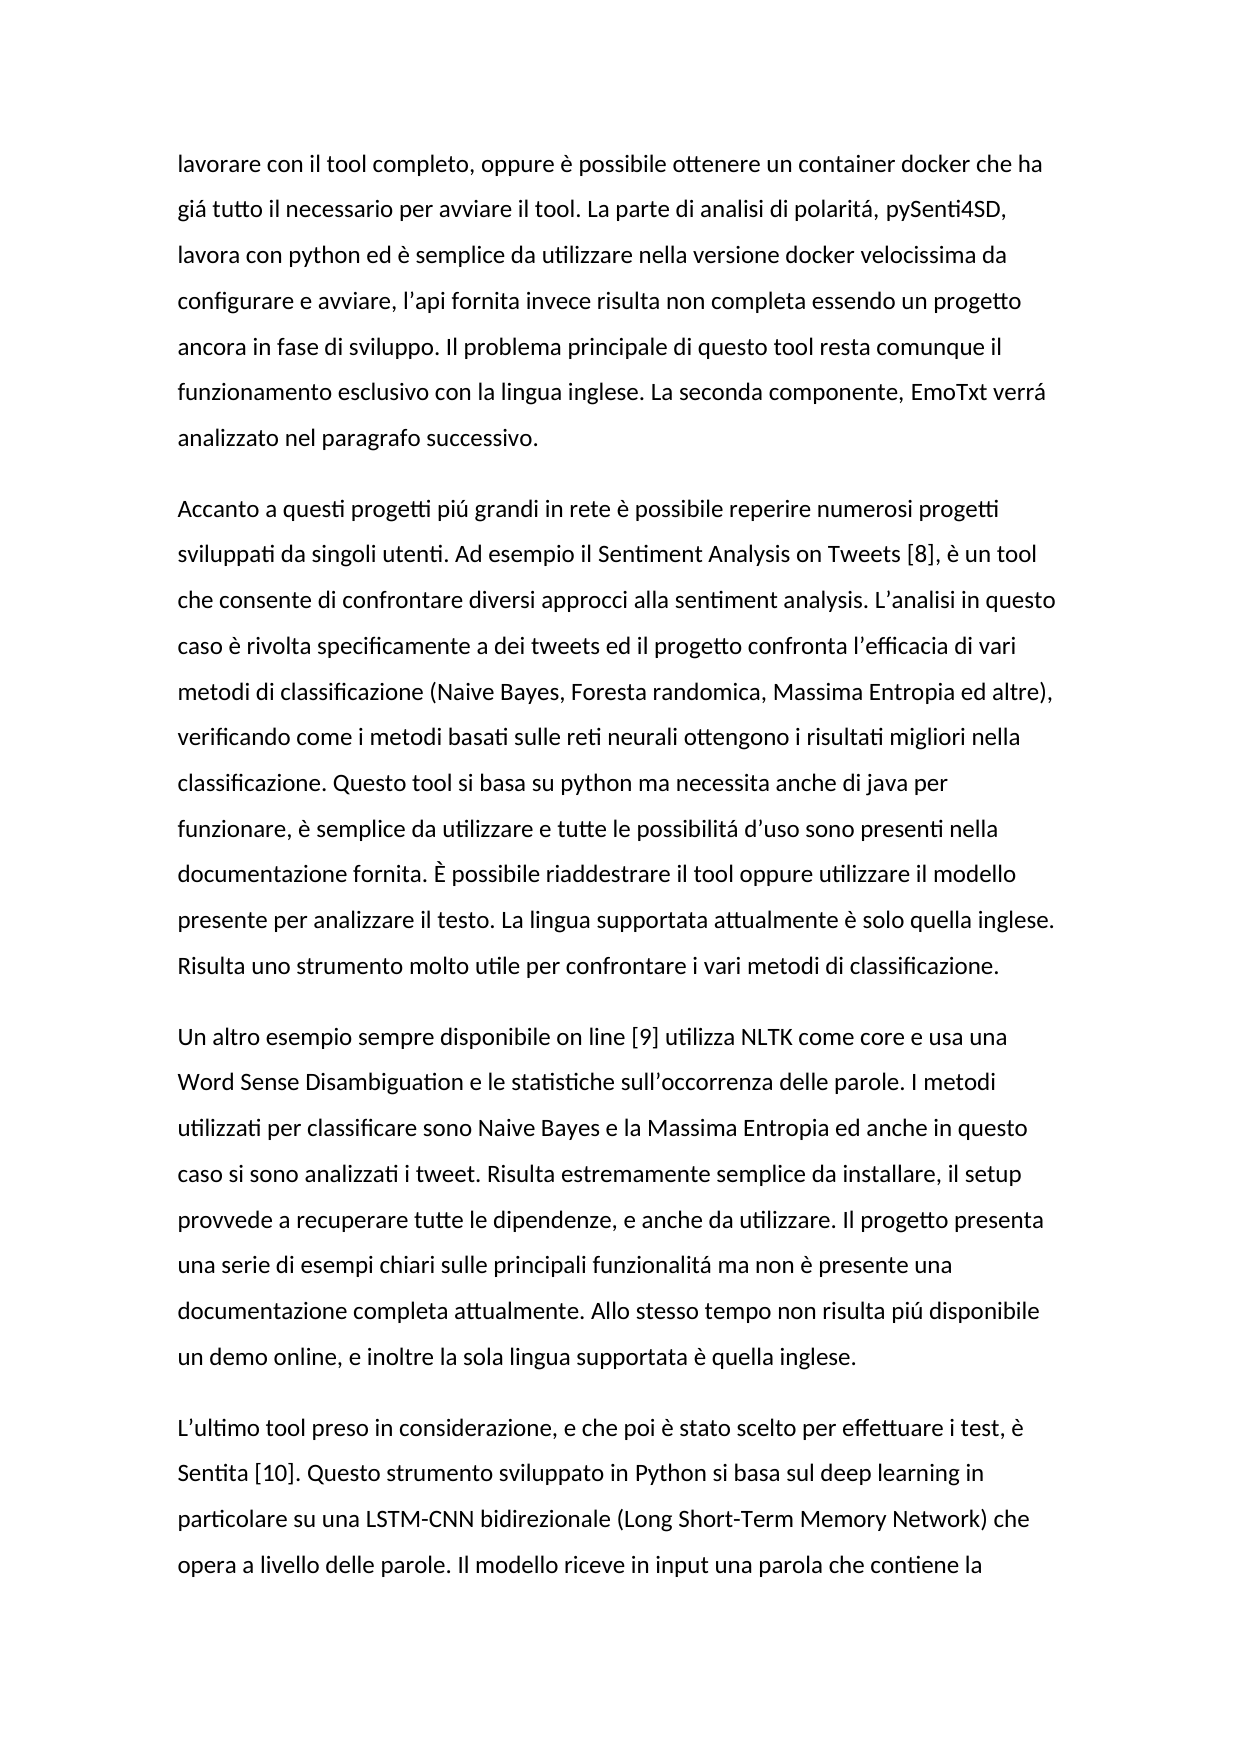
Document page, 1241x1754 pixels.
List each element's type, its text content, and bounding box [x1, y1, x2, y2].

text Un altro esempio sempre disponibile on line utilizza NLTK come core e usa una Word Sense Disambiguation e le statistiche sull’occorrenza delle parole. I metodi utilizzati per classificare sono Naive Bayes e la Massima Entropia ed anche in questo caso si sono analizzati i tweet. Risulta estremamente semplice da installare, il setup provvede a recuperare tutte le dipendenze, e anche da utilizzare. Il progetto presenta una serie di esempi chiari sulle principali funzionalitá ma non è presente una documentazione completa attualmente. Allo stesso tempo non risulta piú disponibile un demo online, e inoltre la sola lingua supportata è quella inglese. [177, 1021, 1063, 1371]
text Accanto a questi progetti piú grandi in rete è possibile reperire numerosi progetti sviluppati da singoli utenti. Ad esempio il Sentiment Analysis on Tweets, è un tool che consente di confrontare diversi approcci alla sentiment analysis. L’analisi in questo caso è rivolta specificamente a dei tweets ed il progetto confronta l’efficacia di vari metodi di classificazione (Naive Bayes, Foresta randomica, Massima Entropia ed altre), verificando come i metodi basati sulle reti neurali ottengono i risultati migliori nella classificazione. Questo tool si basa su python ma necessita anche di java per funzionare, è semplice da utilizzare e tutte le possibilitá d’uso sono presenti nella documentazione fornita. È possibile riaddestrare il tool oppure utilizzare il modello presente per analizzare il testo. La lingua supportata attualmente è solo quella inglese. Risulta uno strumento molto utile per confrontare i vari metodi di classificazione. [177, 493, 1063, 981]
